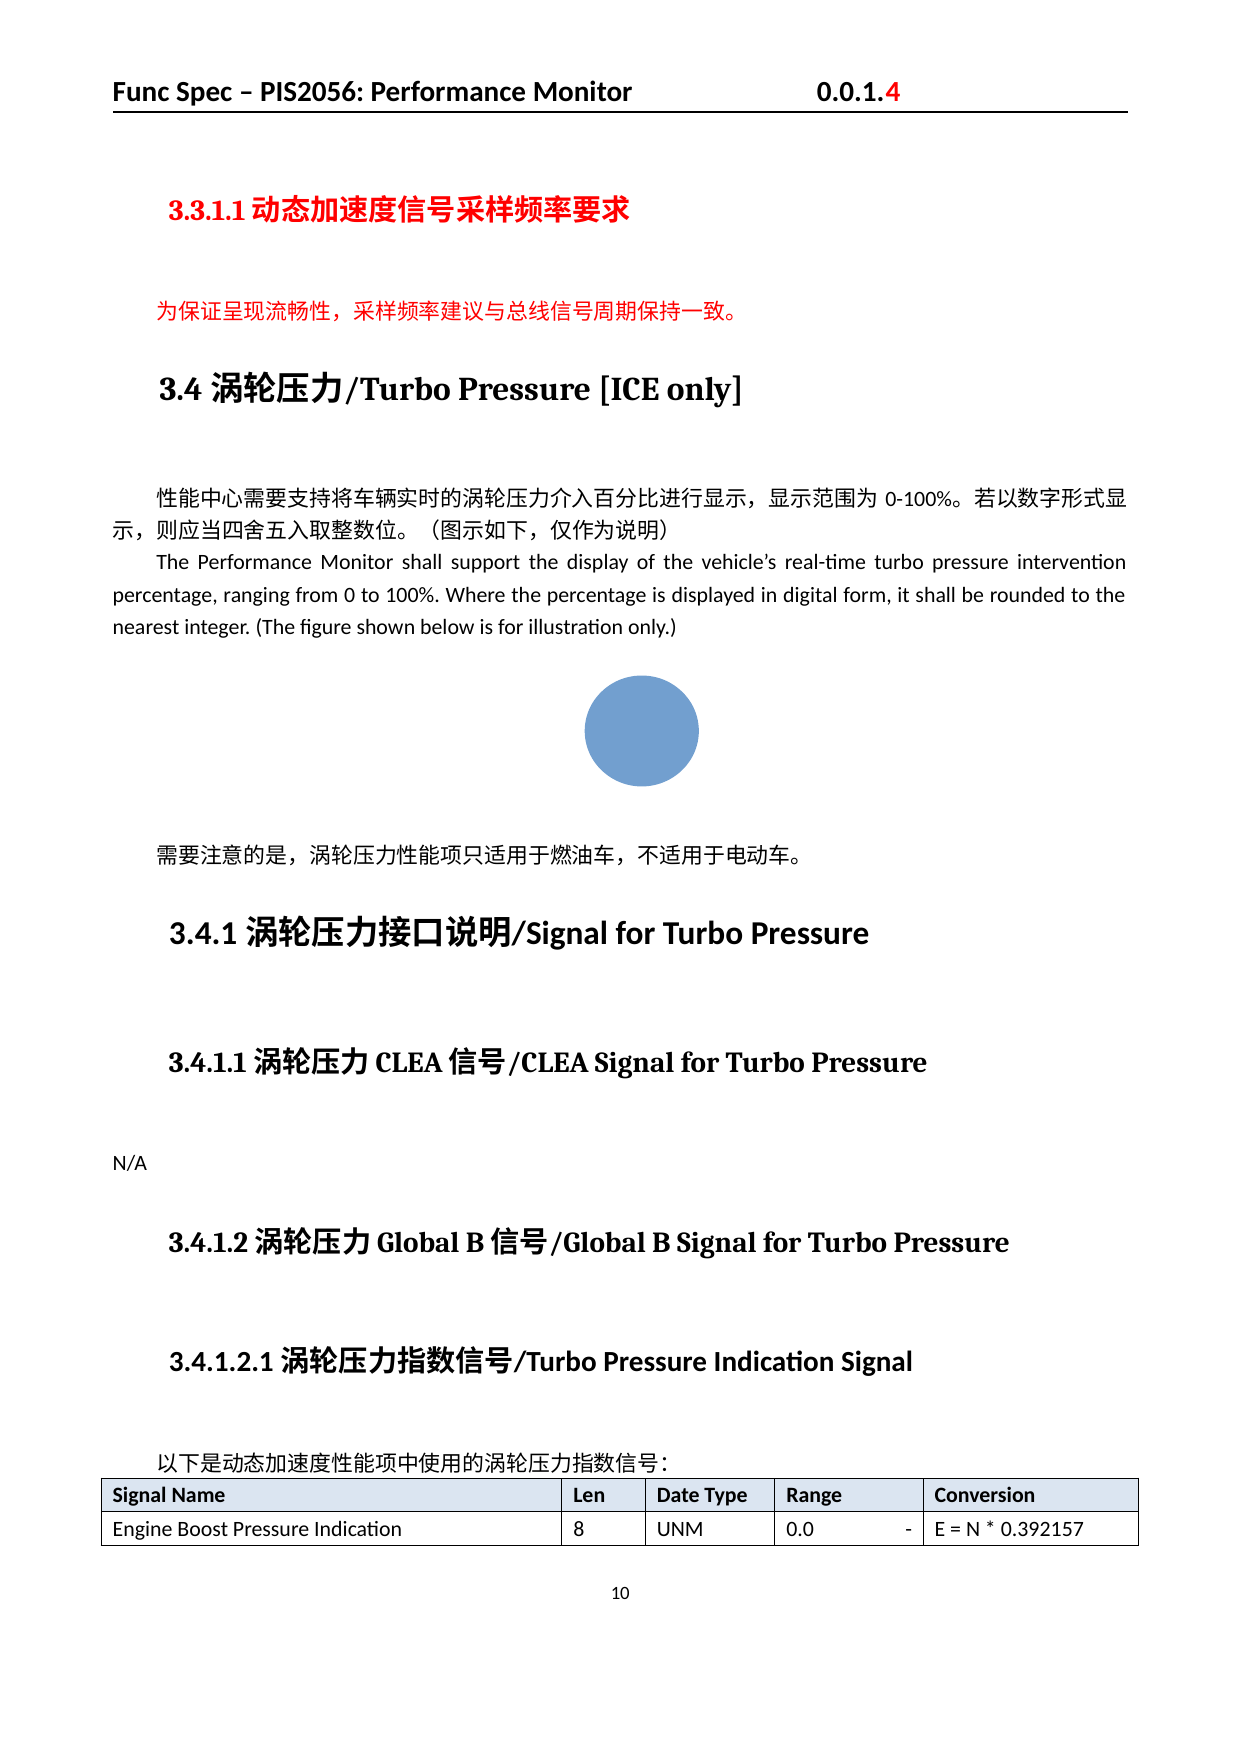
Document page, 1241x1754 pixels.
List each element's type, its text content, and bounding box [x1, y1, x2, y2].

subtitle 涡轮压力指数信号/Turbo Pressure Indication Signal [169, 1326, 1128, 1391]
subtitle 动态加速度信号采样频率要求 [169, 175, 1128, 240]
table_cell E = N * 0.392157 [924, 1512, 1138, 1545]
text 需要注意的是，涡轮压力性能项只适用于燃油车，不适用于电动车。 [112, 838, 1128, 871]
table_cell UNM [646, 1512, 774, 1545]
subtitle 涡轮压力接口说明/Signal for Turbo Pressure [169, 898, 1128, 963]
text 为保证呈现流畅性，采样频率建议与总线信号周期保持一致。 [156, 294, 1128, 326]
table_header Range [775, 1479, 923, 1511]
text 以下是动态加速度性能项中使用的涡轮压力指数信号： [112, 1445, 1128, 1478]
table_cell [102, 1512, 561, 1545]
subtitle 涡轮压力Global B信号/Global B Signal for Turbo Pressure [169, 1207, 1128, 1272]
text The Performance Monitor shall support the display of the vehicle’s real-time turbo pressure intervention percentage, ranging from 0 to 100%. Where the percentage is displayed in digital form, it shall be rounded to the nearest integer. (The figure shown below is for illustration only.) [112, 546, 1128, 643]
table_header Len [562, 1479, 645, 1511]
text 性能中心需要支持将车辆实时的涡轮压力介入百分比进行显示，显示范围为0-100%。若以数字形式显示，则应当四舍五入取整数位。（图示如下，仅作为说明） [112, 481, 1128, 546]
table_header Conversion [924, 1479, 1138, 1511]
table_cell 0.0 - 100.000035 % [775, 1512, 923, 1545]
text N/A [112, 1146, 1128, 1178]
table_header Date Type [646, 1479, 774, 1511]
table_cell 8 [562, 1512, 645, 1545]
subtitle 涡轮压力/Turbo Pressure [ICE only] [159, 353, 1128, 418]
subtitle 涡轮压力CLEA信号/CLEA Signal for Turbo Pressure [169, 1027, 1128, 1092]
table_header Signal Name [102, 1479, 561, 1511]
